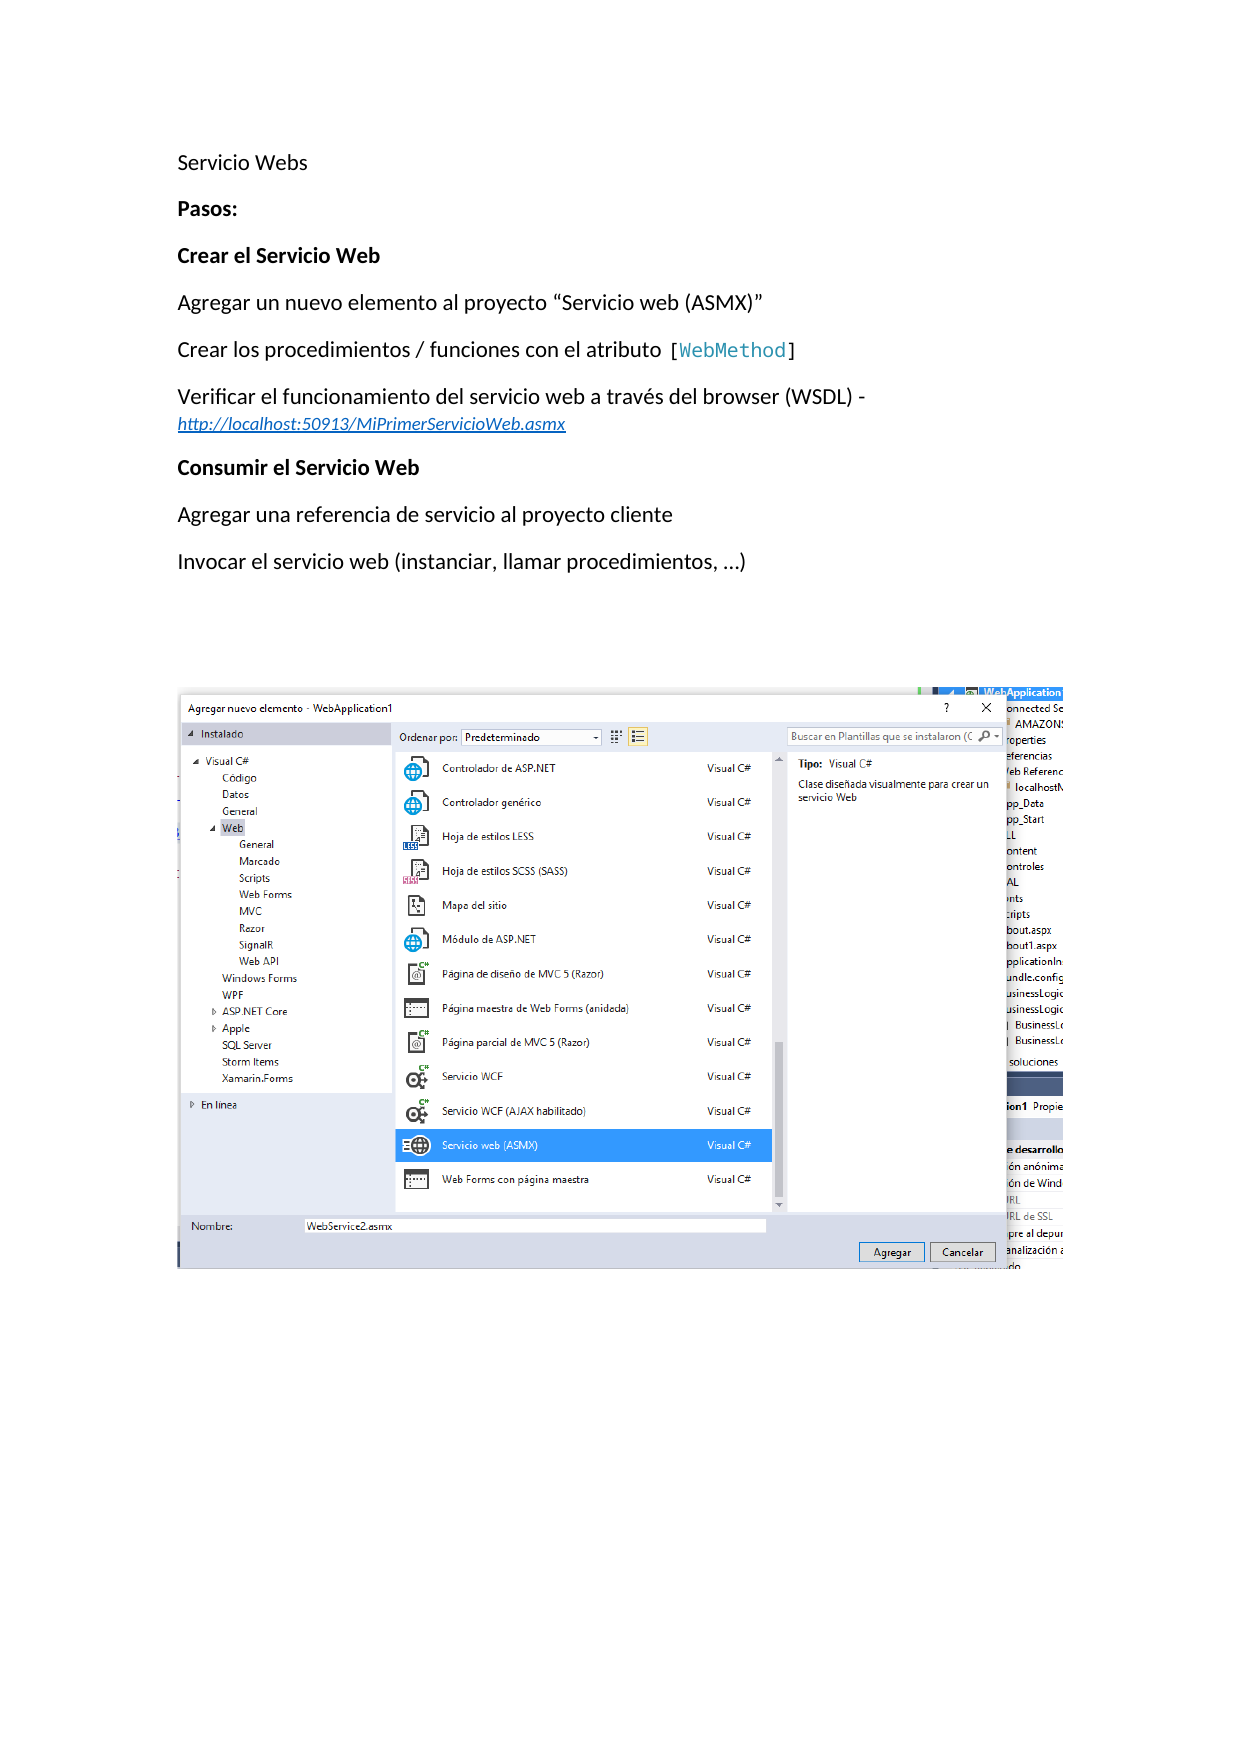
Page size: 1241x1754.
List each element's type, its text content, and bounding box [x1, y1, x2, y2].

text Invocar el servicio web (instanciar, llamar procedimientos, …) [177, 547, 1063, 575]
text Consumir el Servicio Web [177, 453, 1063, 481]
text Agregar un nuevo elemento al proyecto “Servicio web (ASMX)” [177, 288, 1063, 316]
picture [177, 687, 1063, 1269]
text Verificar el funcionamiento del servicio web a través del browser (WSDL) - http://localhost:50913/MiPrimerServicioWeb.asmx [177, 382, 1063, 435]
text Crear el Servicio Web [177, 241, 1063, 269]
text Crear los procedimientos / funciones con el atributo [WebMethod] [177, 335, 1063, 363]
text Servicio Webs [177, 148, 1063, 176]
text Pasos: [177, 194, 1063, 222]
text Agregar una referencia de servicio al proyecto cliente [177, 500, 1063, 528]
